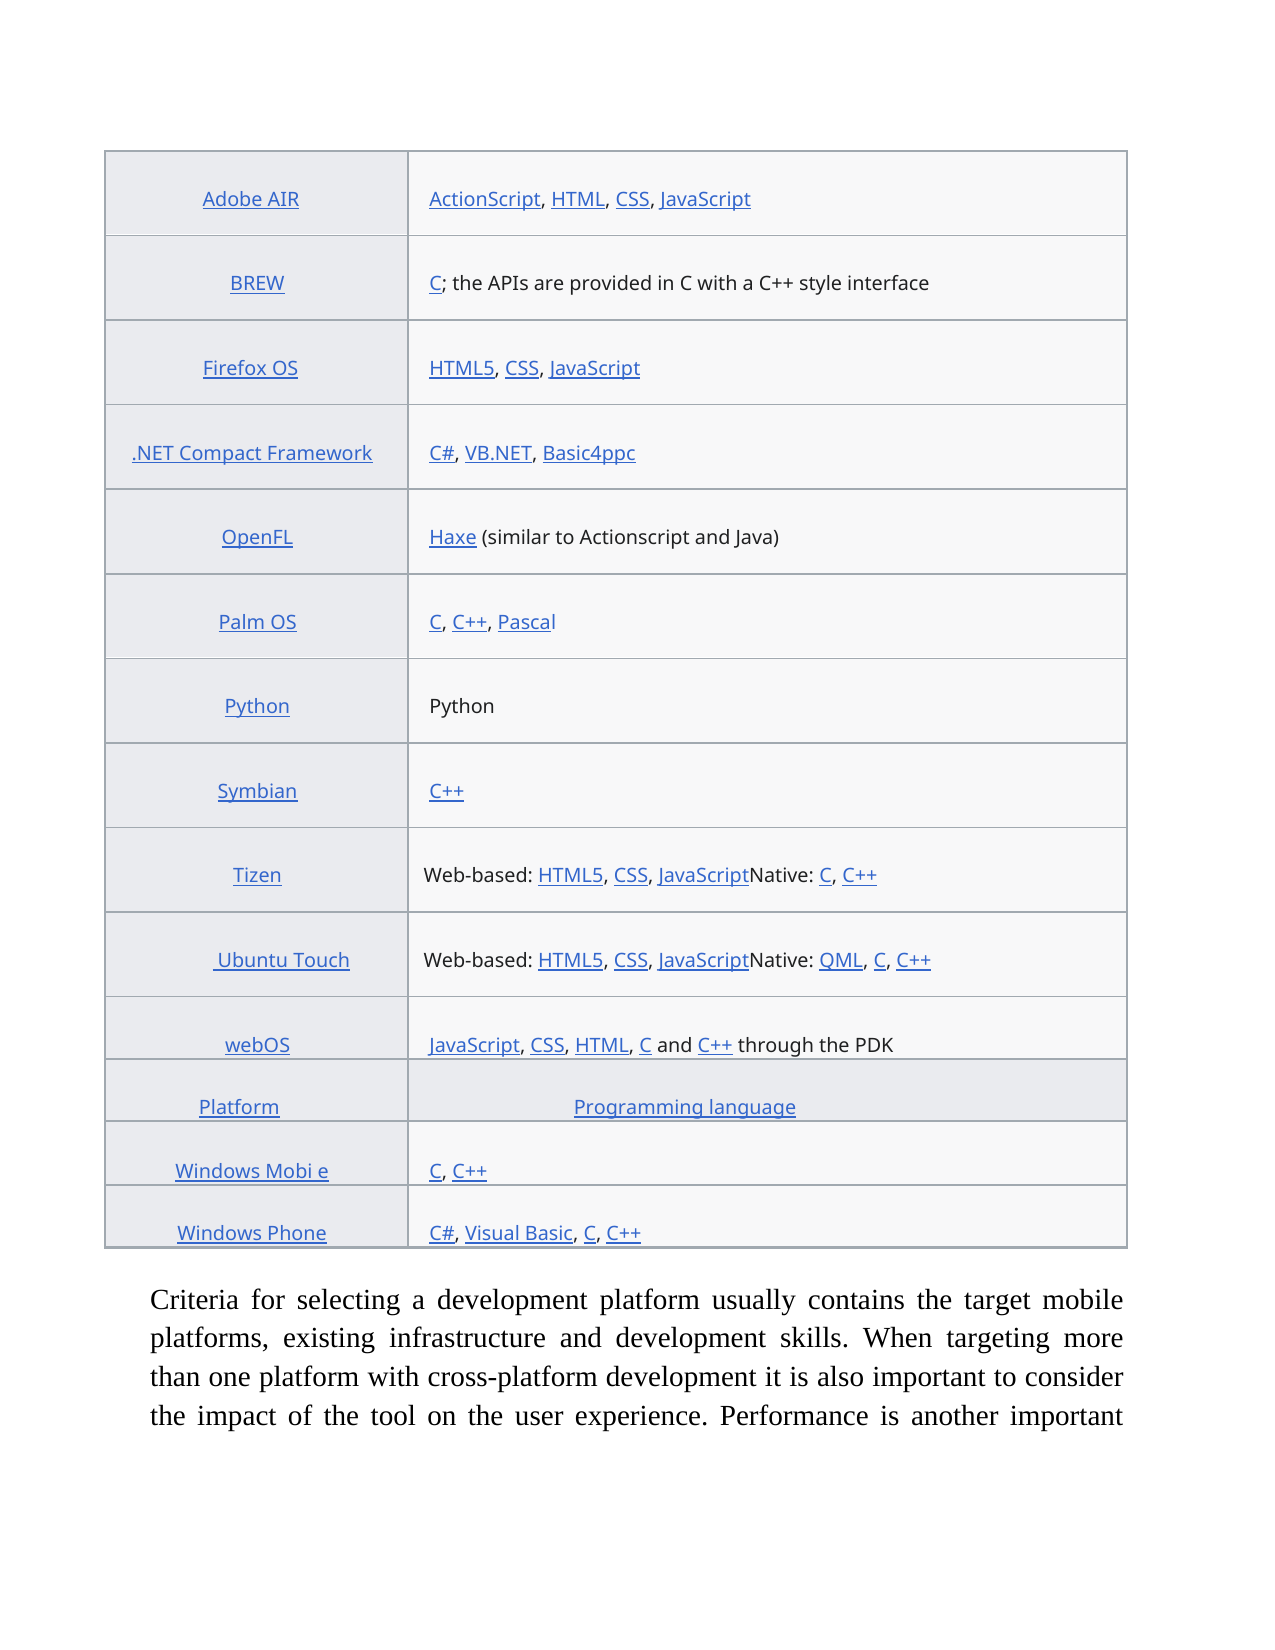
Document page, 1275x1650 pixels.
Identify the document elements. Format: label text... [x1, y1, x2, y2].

table_cell Web-based: HTML5, CSS, JavaScriptNative: QML, C, C++ [409, 913, 1126, 996]
table_cell Adobe AIR [106, 152, 407, 234]
table_cell .NET Compact Framework [106, 405, 407, 488]
table_cell Symbian [106, 744, 407, 827]
table_cell Programming language [409, 1060, 1126, 1120]
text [150, 1282, 1125, 1431]
table_cell C, C++ [409, 1122, 1126, 1184]
table_cell C#, Visual Basic, C, C++ [409, 1186, 1126, 1246]
table_cell Web-based: HTML5, CSS, JavaScriptNative: C, C++ [409, 828, 1126, 911]
table_cell BREW [106, 236, 407, 319]
table_cell ActionScript, HTML, CSS, JavaScript [409, 152, 1126, 234]
table_cell Windows Phone [106, 1186, 407, 1246]
table_cell Tizen [106, 828, 407, 911]
table_cell C#, VB.NET, Basic4ppc [409, 405, 1126, 488]
table_cell Haxe (similar to Actionscript and Java) [409, 490, 1126, 573]
table_cell Python [409, 659, 1126, 742]
table_cell HTML5, CSS, JavaScript [409, 321, 1126, 404]
table_cell Windows Mobi e [106, 1122, 407, 1184]
table_cell Firefox OS [106, 321, 407, 404]
table_cell Python [106, 659, 407, 742]
table_cell webOS [106, 997, 407, 1058]
table_cell C, C++, Pascal [409, 575, 1126, 657]
table_cell C++ [409, 744, 1126, 827]
table_cell OpenFL [106, 490, 407, 573]
table_cell Platform [106, 1060, 407, 1120]
table_cell JavaScript, CSS, HTML, C and C++ through the PDK [409, 997, 1126, 1058]
table_cell Palm OS [106, 575, 407, 657]
table_cell Ubuntu Touch [106, 913, 407, 996]
table_cell C; the APIs are provided in C with a C++ style interface [409, 236, 1126, 319]
